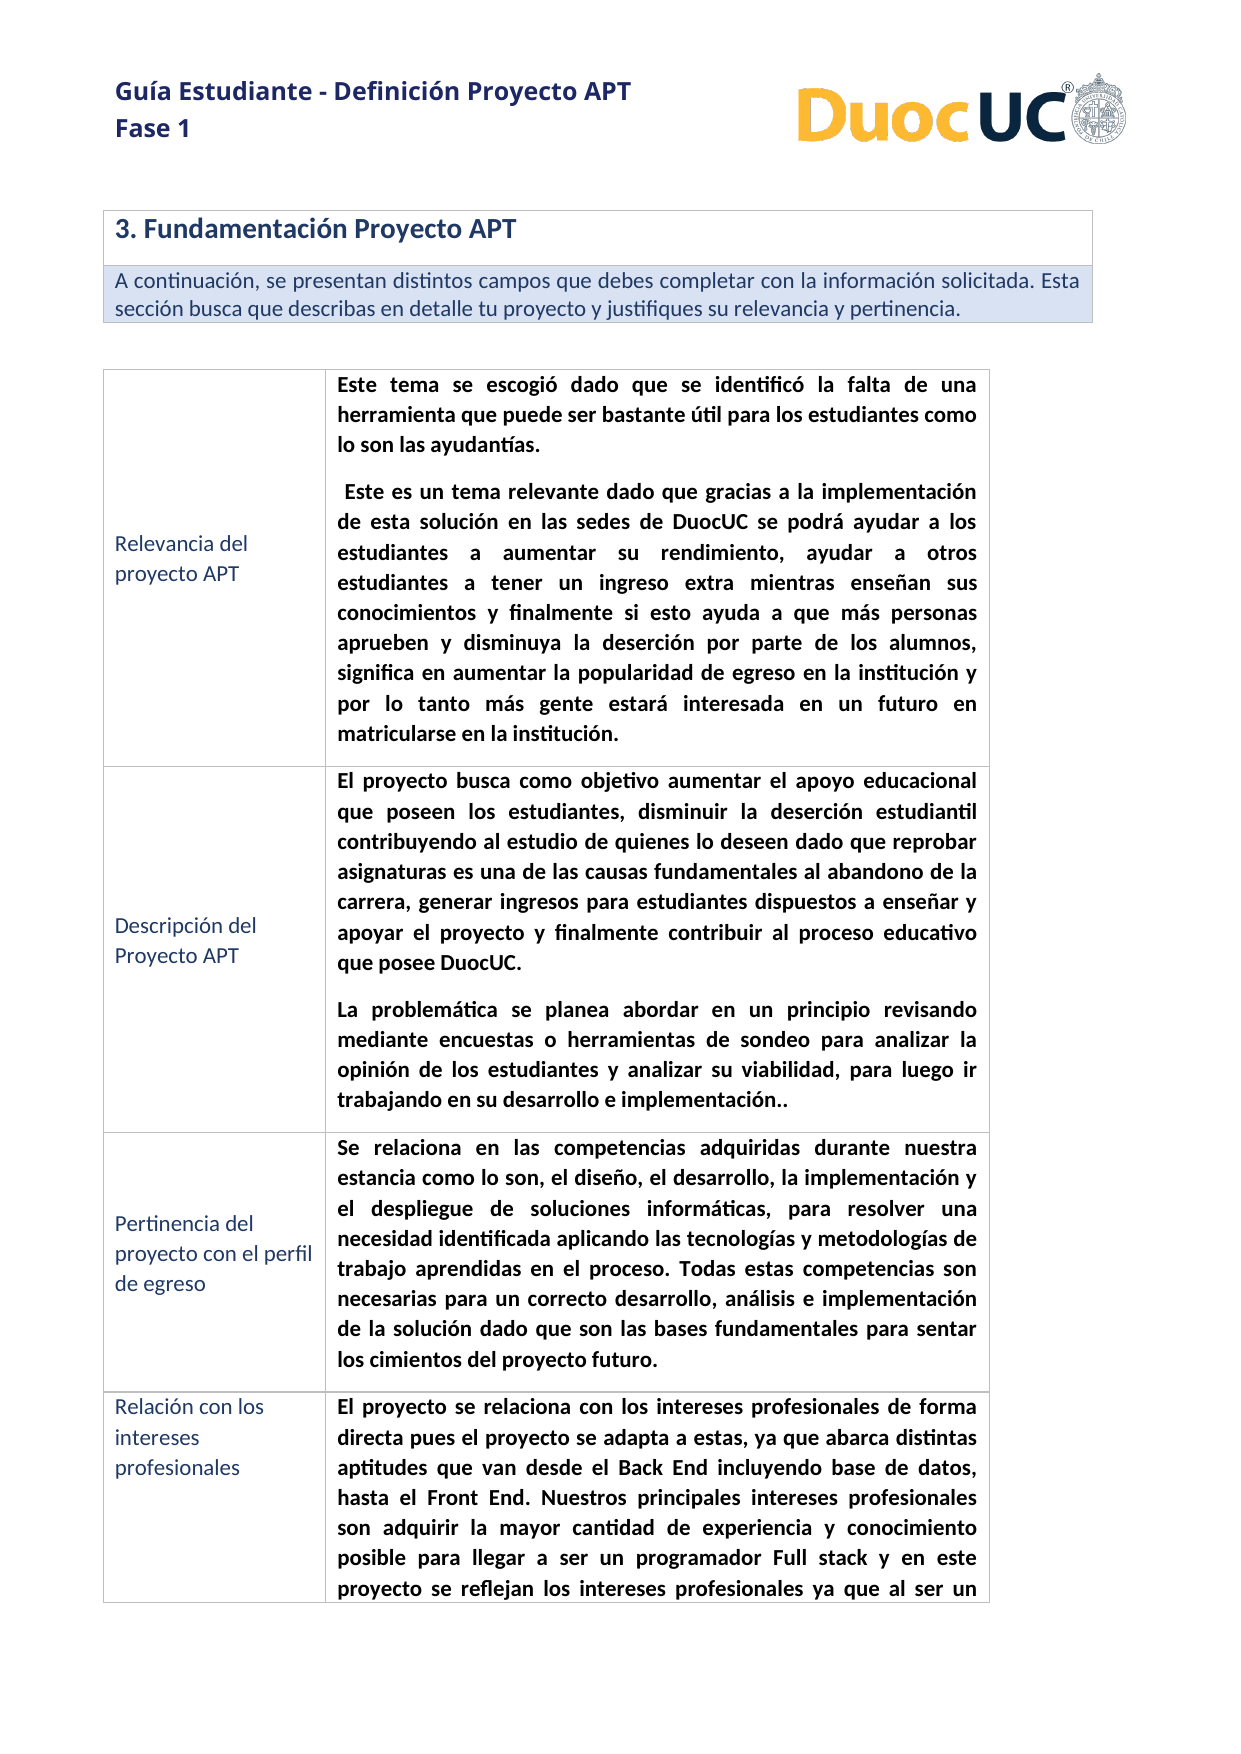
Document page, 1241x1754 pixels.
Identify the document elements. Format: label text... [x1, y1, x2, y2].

picture [798, 73, 1126, 144]
table_cell Se relaciona en las competencias adquiridas durante nuestra estancia como lo son, el diseño, el desarrollo, la implementación y el despliegue de soluciones informáticas, para resolver una necesidad identificada aplicando las tecnologías y metodologías de trabajo aprendidas en el proceso. Todas estas competencias son necesarias para un correcto desarrollo, análisis e implementación de la solución dado que son las bases fundamentales para sentar los cimientos del proyecto futuro. [326, 1133, 989, 1391]
table_cell Descripción del Proyecto APT [104, 767, 325, 1132]
table_cell Relación con los intereses profesionales [104, 1393, 325, 1602]
table_cell El proyecto busca como objetivo aumentar el apoyo educacional que poseen los estudiantes, disminuir la deserción estudiantil contribuyendo al estudio de quienes lo deseen dado que reprobar asignaturas es una de las causas fundamentales al abandono de la carrera, generar ingresos para estudiantes dispuestos a enseñar y apoyar el proyecto y finalmente contribuir al proceso educativo que posee DuocUC. La problemática se planea abordar en un principio revisando mediante encuestas o herramientas de sondeo para analizar la opinión de los estudiantes y analizar su viabilidad, para luego ir trabajando en su desarrollo e implementación.. [326, 767, 989, 1132]
table_cell Pertinencia del proyecto con el perfil de egreso [104, 1133, 325, 1391]
table_cell A continuación, se presentan distintos campos que debes completar con la información solicitada. Esta sección busca que describas en detalle tu proyecto y justifiques su relevancia y pertinencia. [104, 266, 1092, 322]
table_header 3. Fundamentación Proyecto APT [104, 211, 1092, 265]
table_header Relevancia del proyecto APT [104, 370, 325, 766]
table_header Este tema se escogió dado que se identificó la falta de una herramienta que puede ser bastante útil para los estudiantes como lo son las ayudantías. Este es un tema relevante dado que gracias a la implementación de esta solución en las sedes de DuocUC se podrá ayudar a los estudiantes a aumentar su rendimiento, ayudar a otros estudiantes a tener un ingreso extra mientras enseñan sus conocimientos y finalmente si esto ayuda a que más personas aprueben y disminuya la deserción por parte de los alumnos, significa en aumentar la popularidad de egreso en la institución y por lo tanto más gente estará interesada en un futuro en matricularse en la institución. [326, 370, 989, 766]
